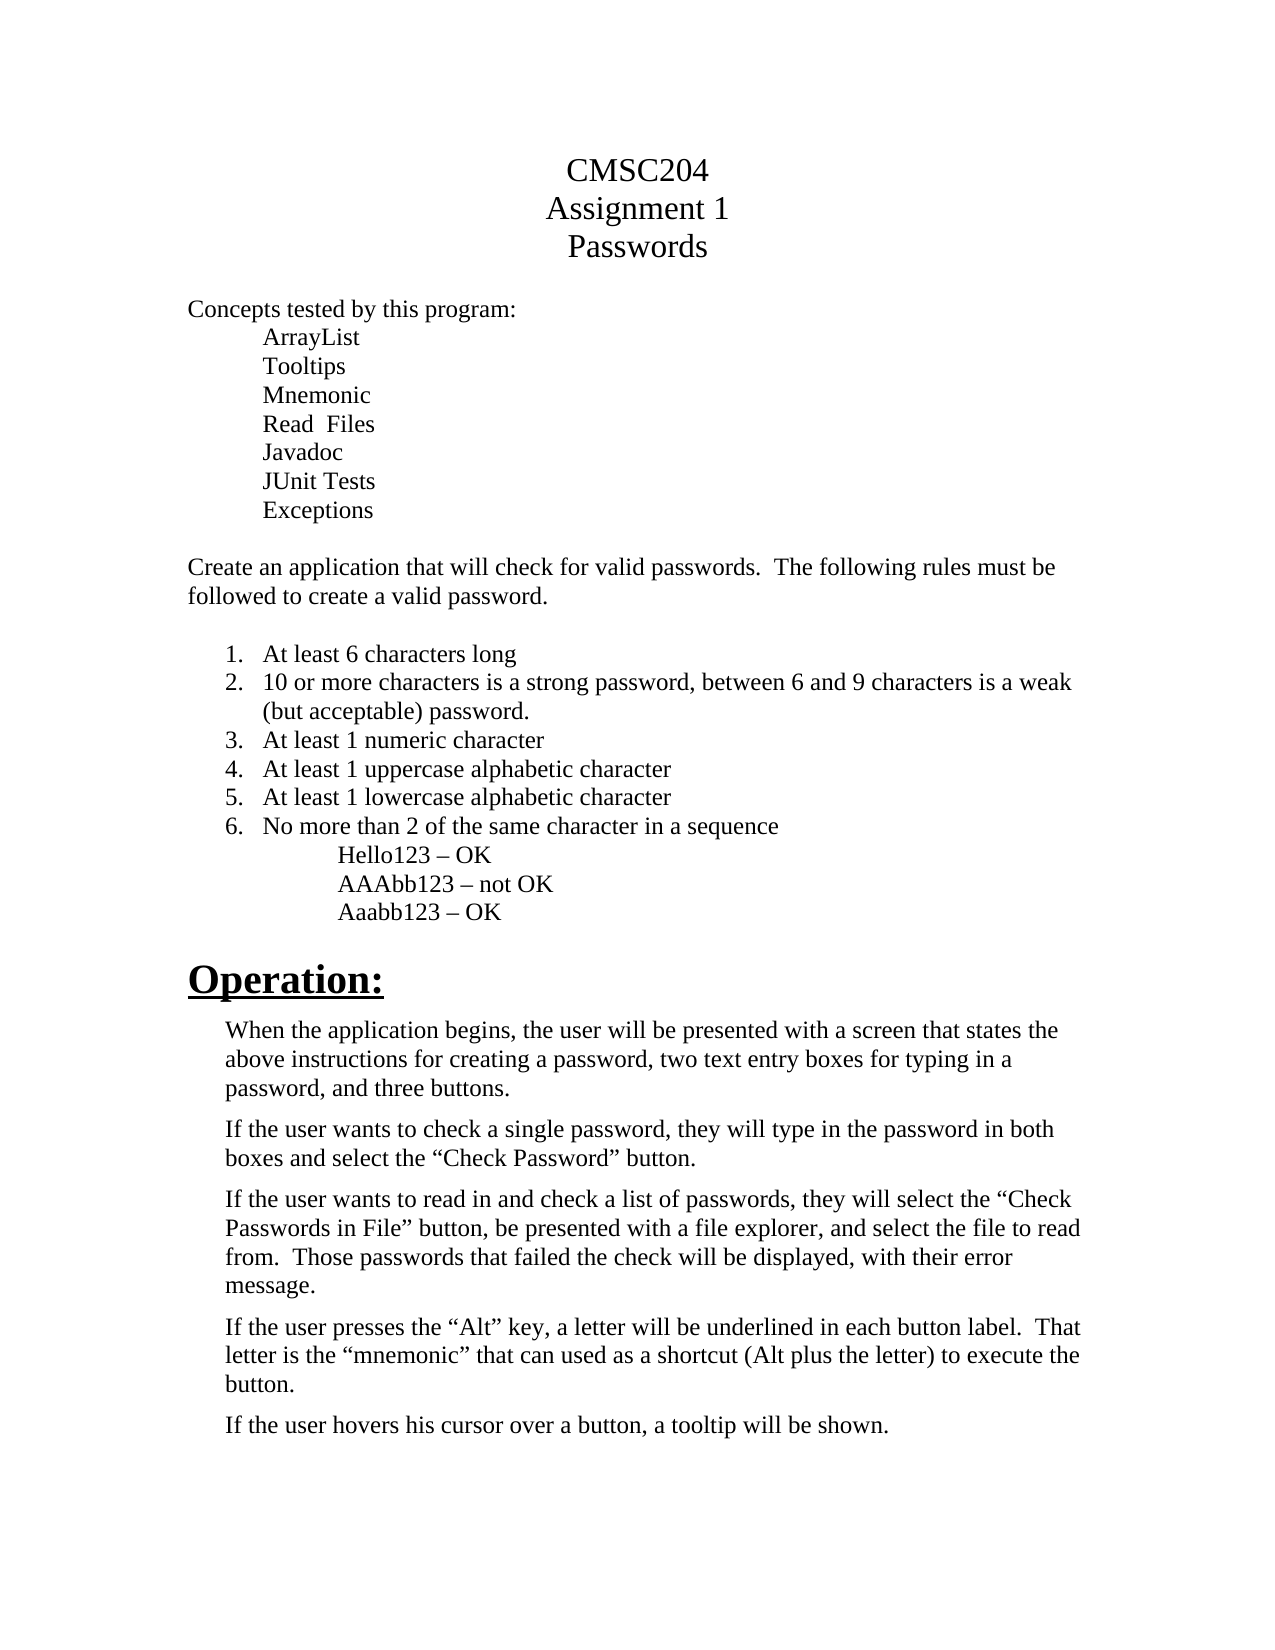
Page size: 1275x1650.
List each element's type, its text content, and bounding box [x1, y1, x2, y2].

text Exceptions [187, 495, 1087, 524]
text Passwords [187, 227, 1087, 265]
list No more than 2 of the same character in a sequence [225, 811, 1087, 840]
text If the user presses the “Alt” key, a letter will be underlined in each button label. That letter is the “mnemonic” that can used as a shortcut (Alt plus the letter) to execute the button. [225, 1312, 1087, 1398]
text Read Files [187, 409, 1087, 437]
text Mnemonic [187, 380, 1087, 409]
text JUnit Tests [187, 466, 1087, 495]
text Hello123 – OK [337, 840, 1087, 869]
text Create an application that will check for valid passwords. The following rules must be followed to create a valid password. [187, 552, 1087, 610]
text If the user hovers his cursor over a button, a tooltip will be shown. [225, 1410, 1087, 1439]
text Aaabb123 – OK [337, 897, 1087, 926]
text Operation: [187, 955, 1087, 1003]
text When the application begins, the user will be presented with a screen that states the above instructions for creating a password, two text entry boxes for typing in a password, and three buttons. [225, 1015, 1087, 1102]
text Tooltips [187, 351, 1087, 380]
list 10 or more characters is a strong password, between 6 and 9 characters is a weak (but acceptable) password. [225, 667, 1087, 725]
text If the user wants to check a single password, they will type in the password in both boxes and select the “Check Password” button. [225, 1114, 1087, 1172]
text Concepts tested by this program: [187, 294, 1087, 322]
list At least 1 lowercase alphabetic character [225, 782, 1087, 811]
text AAAbb123 – not OK [337, 869, 1087, 897]
list At least 6 characters long [225, 639, 1087, 667]
text Assignment 1 [187, 188, 1087, 227]
list At least 1 uppercase alphabetic character [225, 754, 1087, 782]
text CMSC204 [187, 150, 1087, 188]
text ArrayList [187, 322, 1087, 351]
text If the user wants to read in and check a list of passwords, they will select the “Check Passwords in File” button, be presented with a file explorer, and select the file to read from. Those passwords that failed the check will be displayed, with their error message. [225, 1184, 1087, 1299]
list At least 1 numeric character [225, 725, 1087, 754]
text Javadoc [187, 437, 1087, 466]
